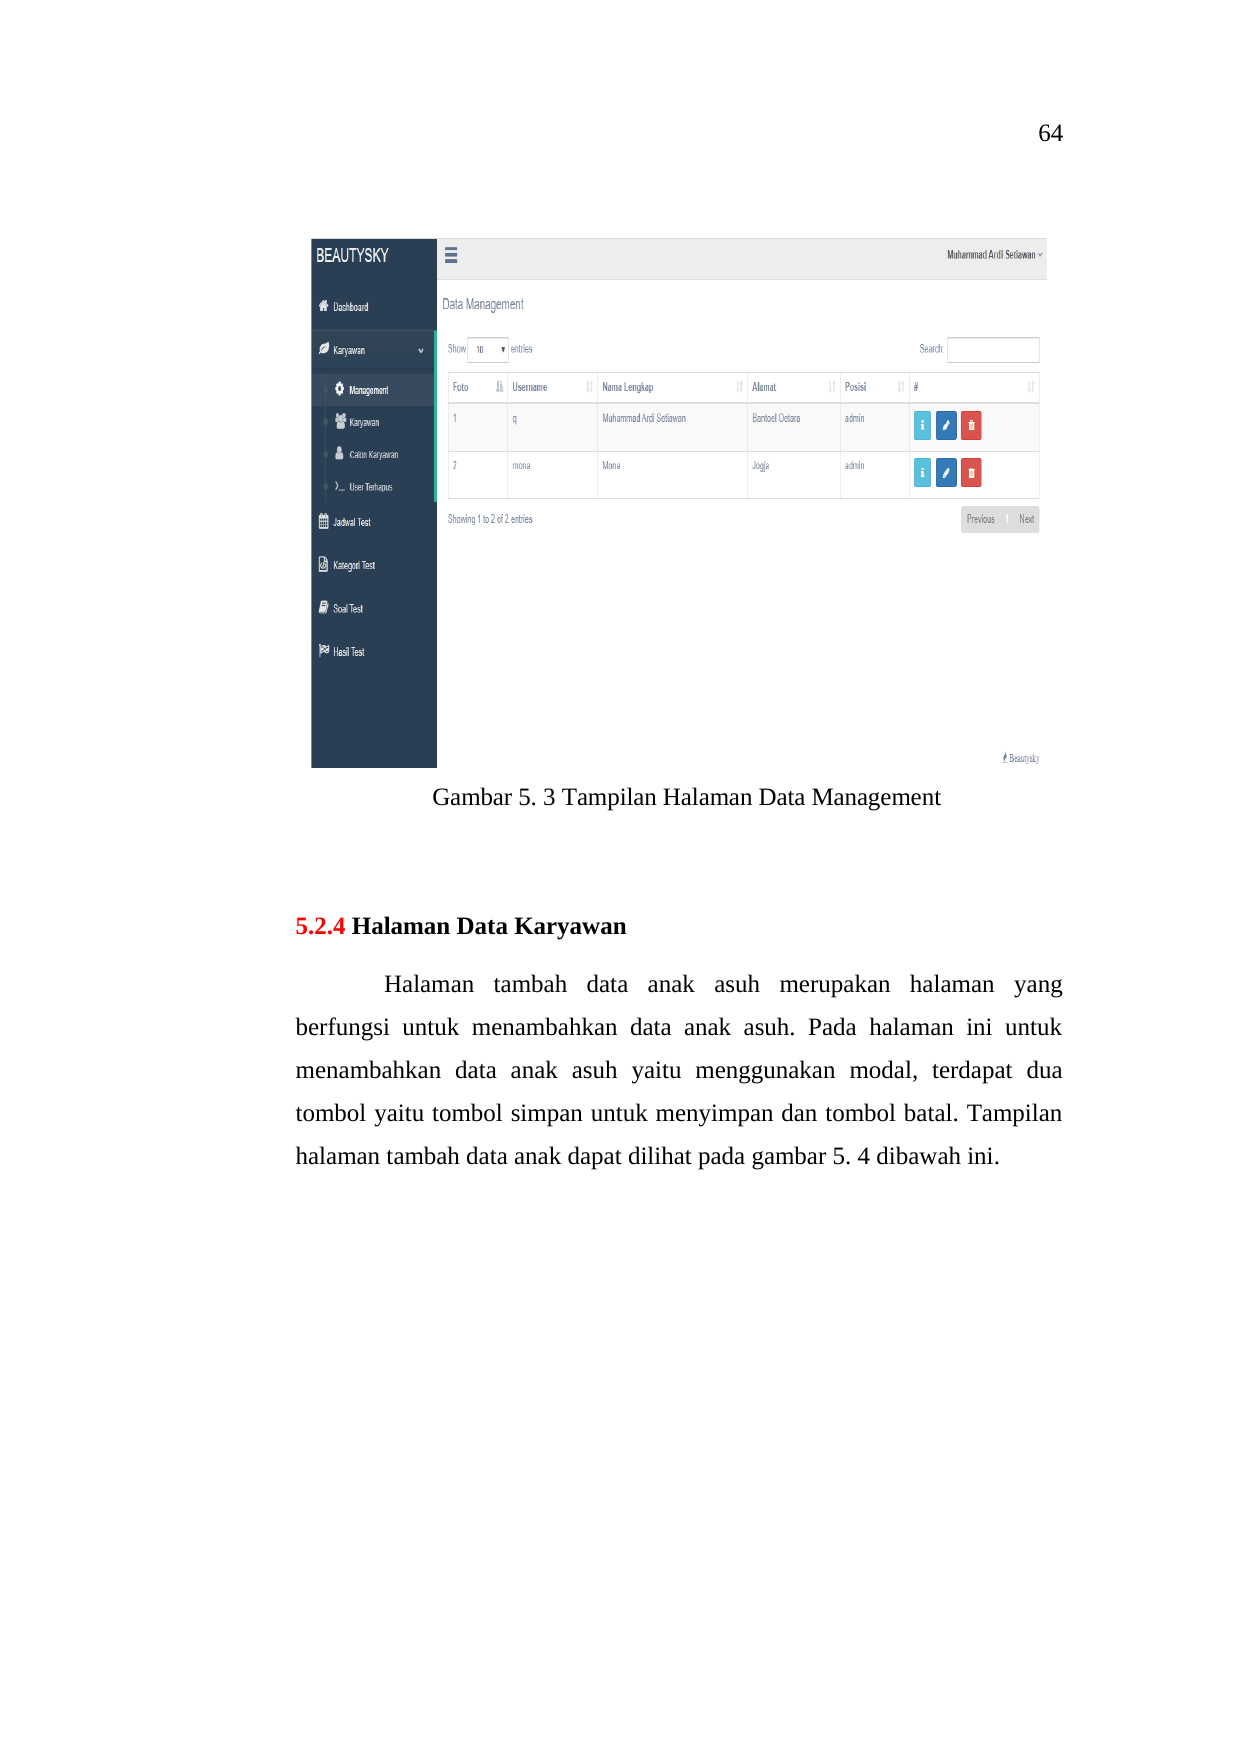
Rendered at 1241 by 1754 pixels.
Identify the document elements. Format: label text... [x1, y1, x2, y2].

text Gambar 5. 3 Tampilan Halaman Data Management [310, 782, 1063, 811]
list Halaman tambah data anak asuh merupakan halaman yang berfungsi untuk menambahkan data anak asuh. Pada halaman ini untuk menambahkan data anak asuh yaitu menggunakan modal, terdapat dua tombol yaitu tombol simpan untuk menyimpan dan tombol batal. Tampilan halaman tambah data anak dapat dilihat pada gambar 5. 4 dibawah ini. [295, 969, 1063, 1170]
subtitle 5.2.4 Halaman Data Karyawan [295, 911, 1063, 940]
picture [311, 236, 1047, 768]
